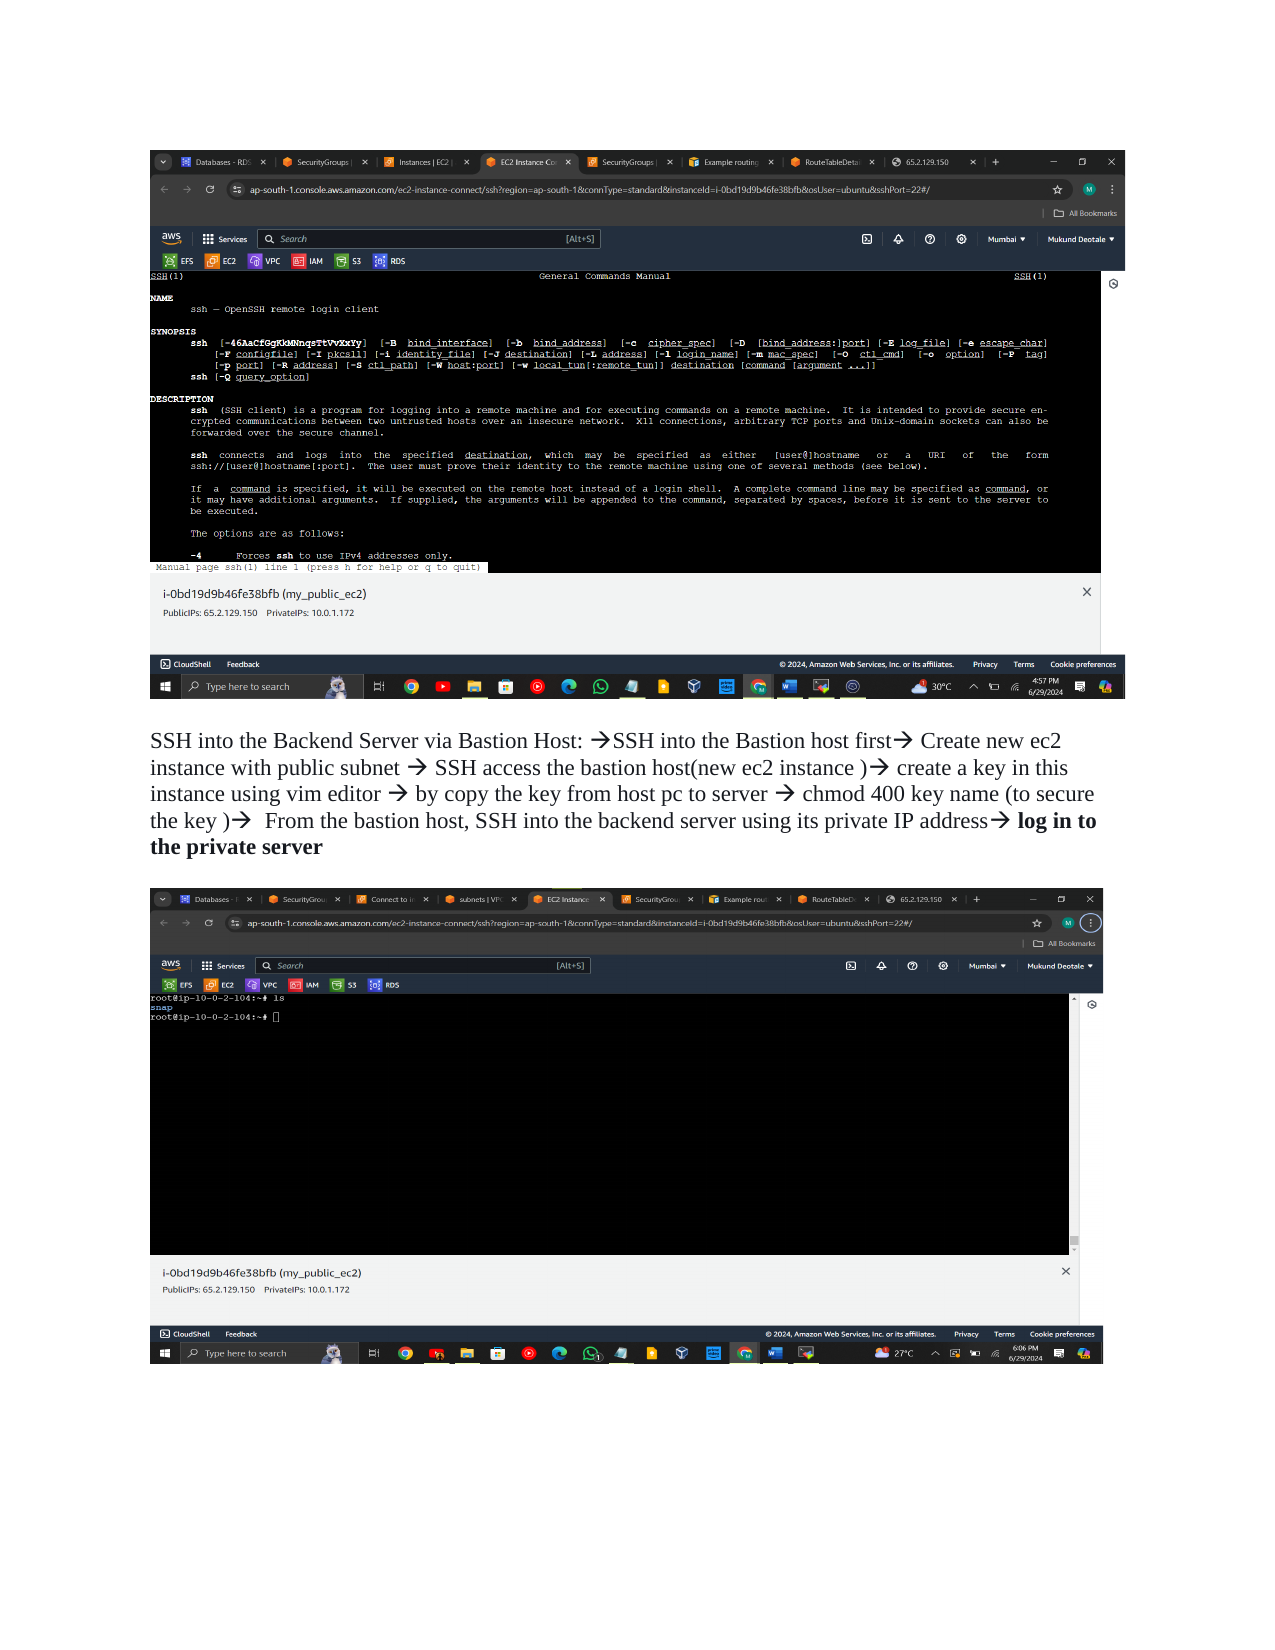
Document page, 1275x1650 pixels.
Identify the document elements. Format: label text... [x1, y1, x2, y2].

picture [150, 888, 1104, 1364]
picture [150, 150, 1125, 699]
list SSH into the Backend Server via Bastion Host: SSH into the Bastion host first Create new ec2 instance with public subnet SSH access the bastion host(new ec2 instance ) create a key in this instance using vim editor by copy the key from host pc to server chmod 400 key name (to secure the key ) From the bastion host, SSH into the backend server using its private IP address log in to the private server [150, 728, 1125, 859]
